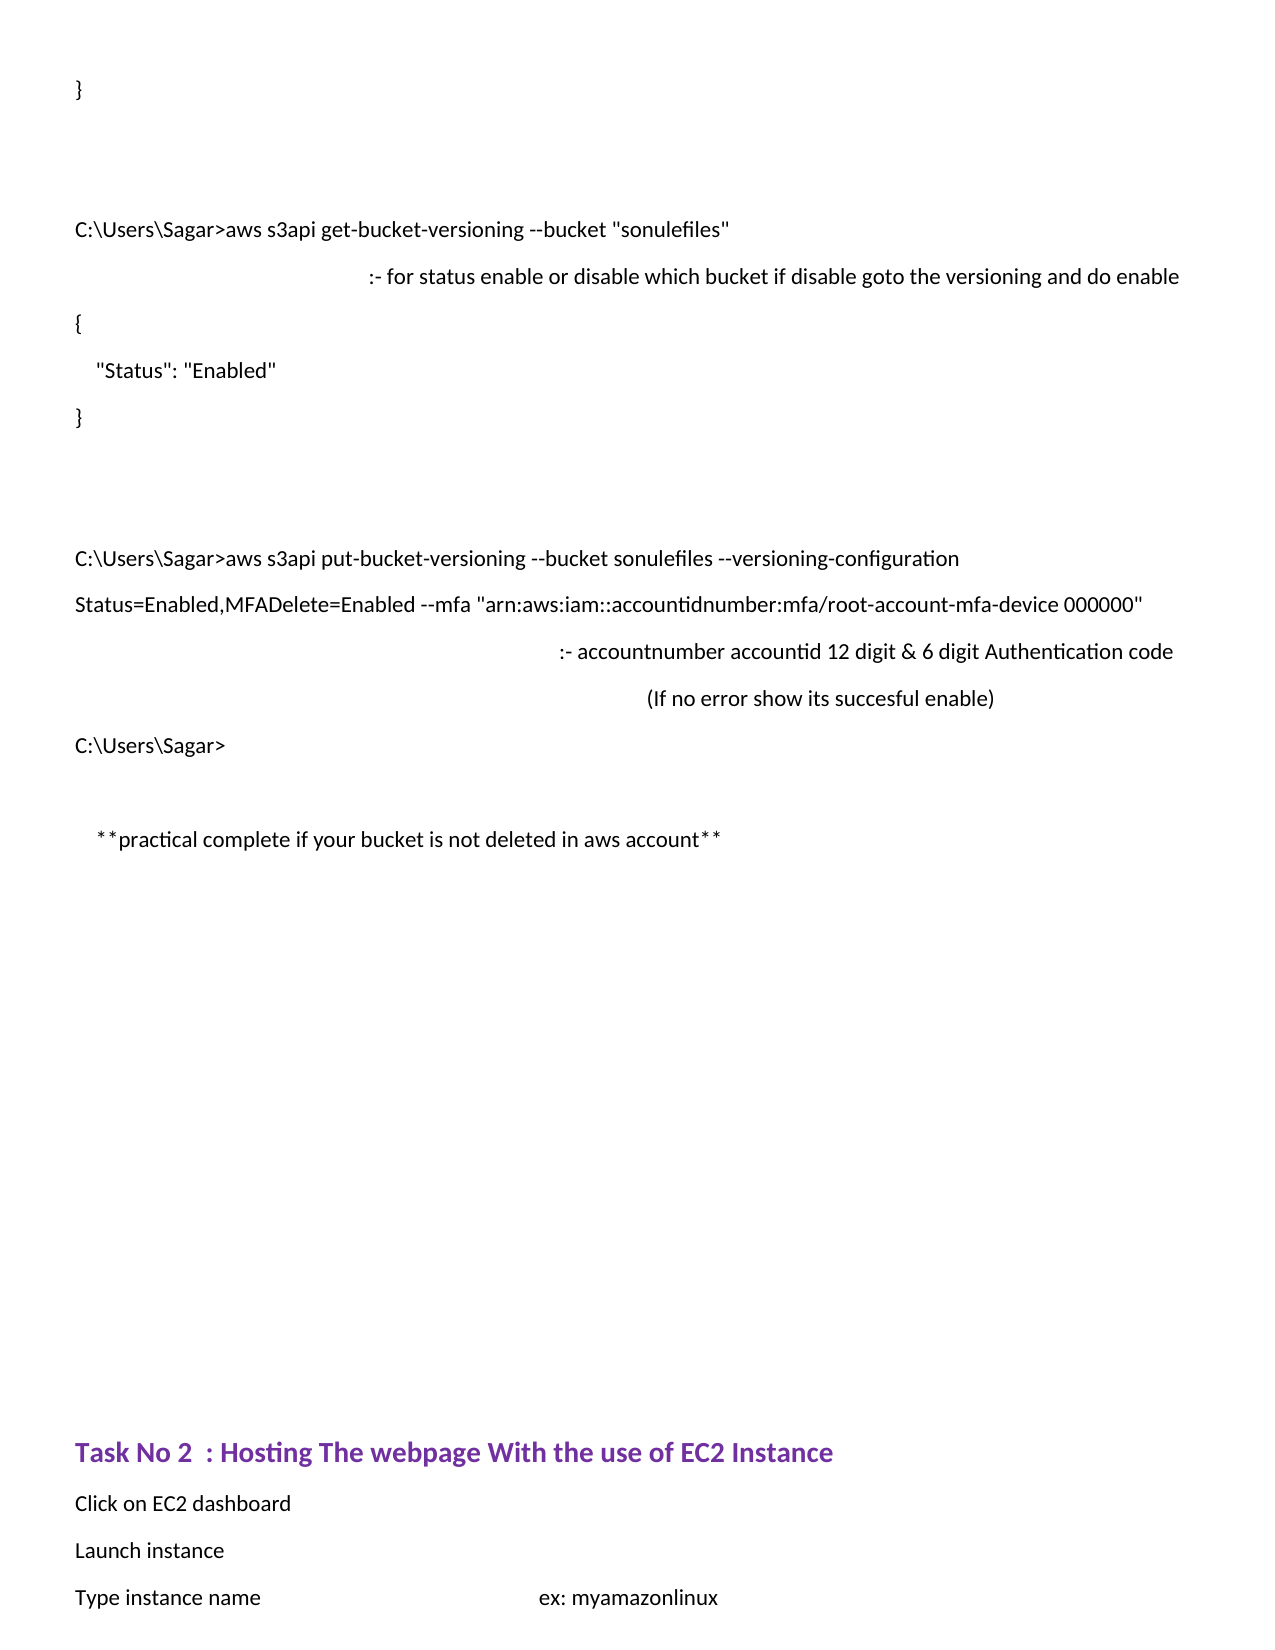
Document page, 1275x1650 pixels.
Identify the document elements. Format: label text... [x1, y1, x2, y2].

text Click on EC2 dashboard [75, 1489, 1200, 1517]
text Launch instance [75, 1536, 1200, 1564]
text C:\Users\Sagar> [75, 731, 1200, 759]
text **practical complete if your bucket is not deleted in aws account** [75, 825, 1200, 853]
text } [75, 403, 1200, 431]
text C:\Users\Sagar>aws s3api put-bucket-versioning --bucket sonulefiles --versioning-configuration [75, 544, 1200, 572]
text { [75, 309, 1200, 337]
text (If no error show its succesful enable) [75, 684, 1200, 712]
text :- accountnumber accountid 12 digit & 6 digit Authentication code [75, 637, 1200, 666]
text Task No 2 : Hosting The webpage With the use of EC2 Instance [75, 1434, 1200, 1470]
text Status=Enabled,MFADelete=Enabled --mfa "arn:aws:iam::accountidnumber:mfa/root-account-mfa-device 000000" [75, 591, 1200, 619]
text } [75, 75, 1200, 103]
text "Status": "Enabled" [75, 356, 1200, 384]
text :- for status enable or disable which bucket if disable goto the versioning and do enable [75, 262, 1200, 291]
text C:\Users\Sagar>aws s3api get-bucket-versioning --bucket "sonulefiles" [75, 216, 1200, 244]
text Type instance name ex: myamazonlinux [75, 1583, 1200, 1611]
